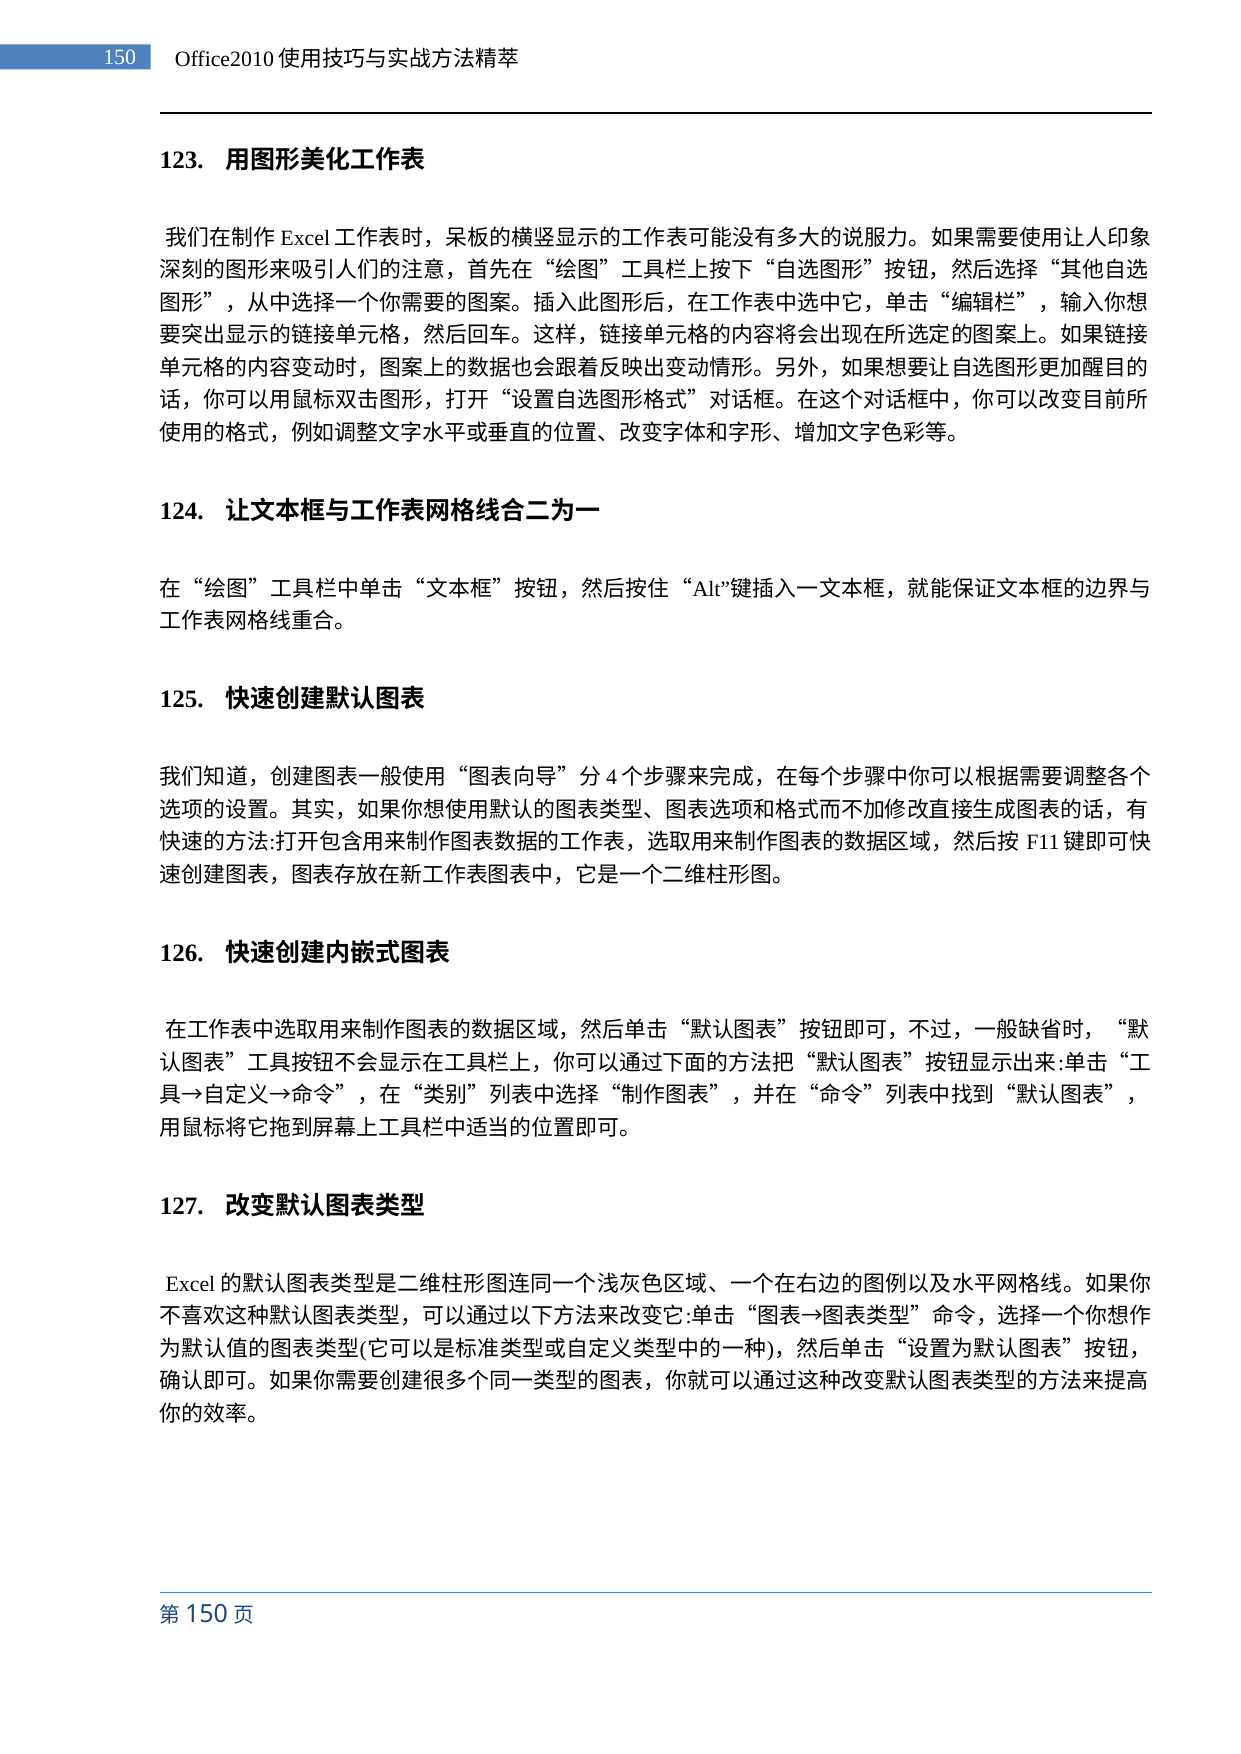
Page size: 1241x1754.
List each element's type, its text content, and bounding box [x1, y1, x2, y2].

text 我们在制作Excel工作表时，呆板的横竖显示的工作表可能没有多大的说服力。如果需要使用让人印象深刻的图形来吸引人们的注意，首先在“绘图”工具栏上按下“自选图形”按钮，然后选择“其他自选图形”，从中选择一个你需要的图案。插入此图形后，在工作表中选中它，单击“编辑栏”，输入你想要突出显示的链接单元格，然后回车。这样，链接单元格的内容将会出现在所选定的图案上。如果链接单元格的内容变动时，图案上的数据也会跟着反映出变动情形。另外，如果想要让自选图形更加醒目的话，你可以用鼠标双击图形，打开“设置自选图形格式”对话框。在这个对话框中，你可以改变目前所使用的格式，例如调整文字水平或垂直的位置、改变字体和字形、增加文字色彩等。 [159, 219, 1152, 447]
text 我们知道，创建图表一般使用“图表向导”分4个步骤来完成，在每个步骤中你可以根据需要调整各个选项的设置。其实，如果你想使用默认的图表类型、图表选项和格式而不加修改直接生成图表的话，有快速的方法:打开包含用来制作图表数据的工作表，选取用来制作图表的数据区域，然后按F11键即可快速创建图表，图表存放在新工作表图表中，它是一个二维柱形图。 [159, 759, 1152, 889]
subtitle 改变默认图表类型 [159, 1171, 1152, 1236]
subtitle 用图形美化工作表 [159, 125, 1152, 190]
subtitle 让文本框与工作表网格线合二为一 [159, 476, 1152, 541]
text Excel的默认图表类型是二维柱形图连同一个浅灰色区域、一个在右边的图例以及水平网格线。如果你不喜欢这种默认图表类型，可以通过以下方法来改变它:单击“图表→图表类型”命令，选择一个你想作为默认值的图表类型(它可以是标准类型或自定义类型中的一种)，然后单击“设置为默认图表”按钮，确认即可。如果你需要创建很多个同一类型的图表，你就可以通过这种改变默认图表类型的方法来提高你的效率。 [159, 1265, 1152, 1428]
text 在“绘图”工具栏中单击“文本框”按钮，然后按住“Alt”键插入一文本框，就能保证文本框的边界与工作表网格线重合。 [159, 570, 1152, 635]
subtitle 快速创建默认图表 [159, 664, 1152, 729]
subtitle 快速创建内嵌式图表 [159, 918, 1152, 983]
text 在工作表中选取用来制作图表的数据区域，然后单击“默认图表”按钮即可，不过，一般缺省时，“默认图表”工具按钮不会显示在工具栏上，你可以通过下面的方法把“默认图表”按钮显示出来:单击“工具→自定义→命令”，在“类别”列表中选择“制作图表”，并在“命令”列表中找到“默认图表”，用鼠标将它拖到屏幕上工具栏中适当的位置即可。 [159, 1012, 1152, 1142]
